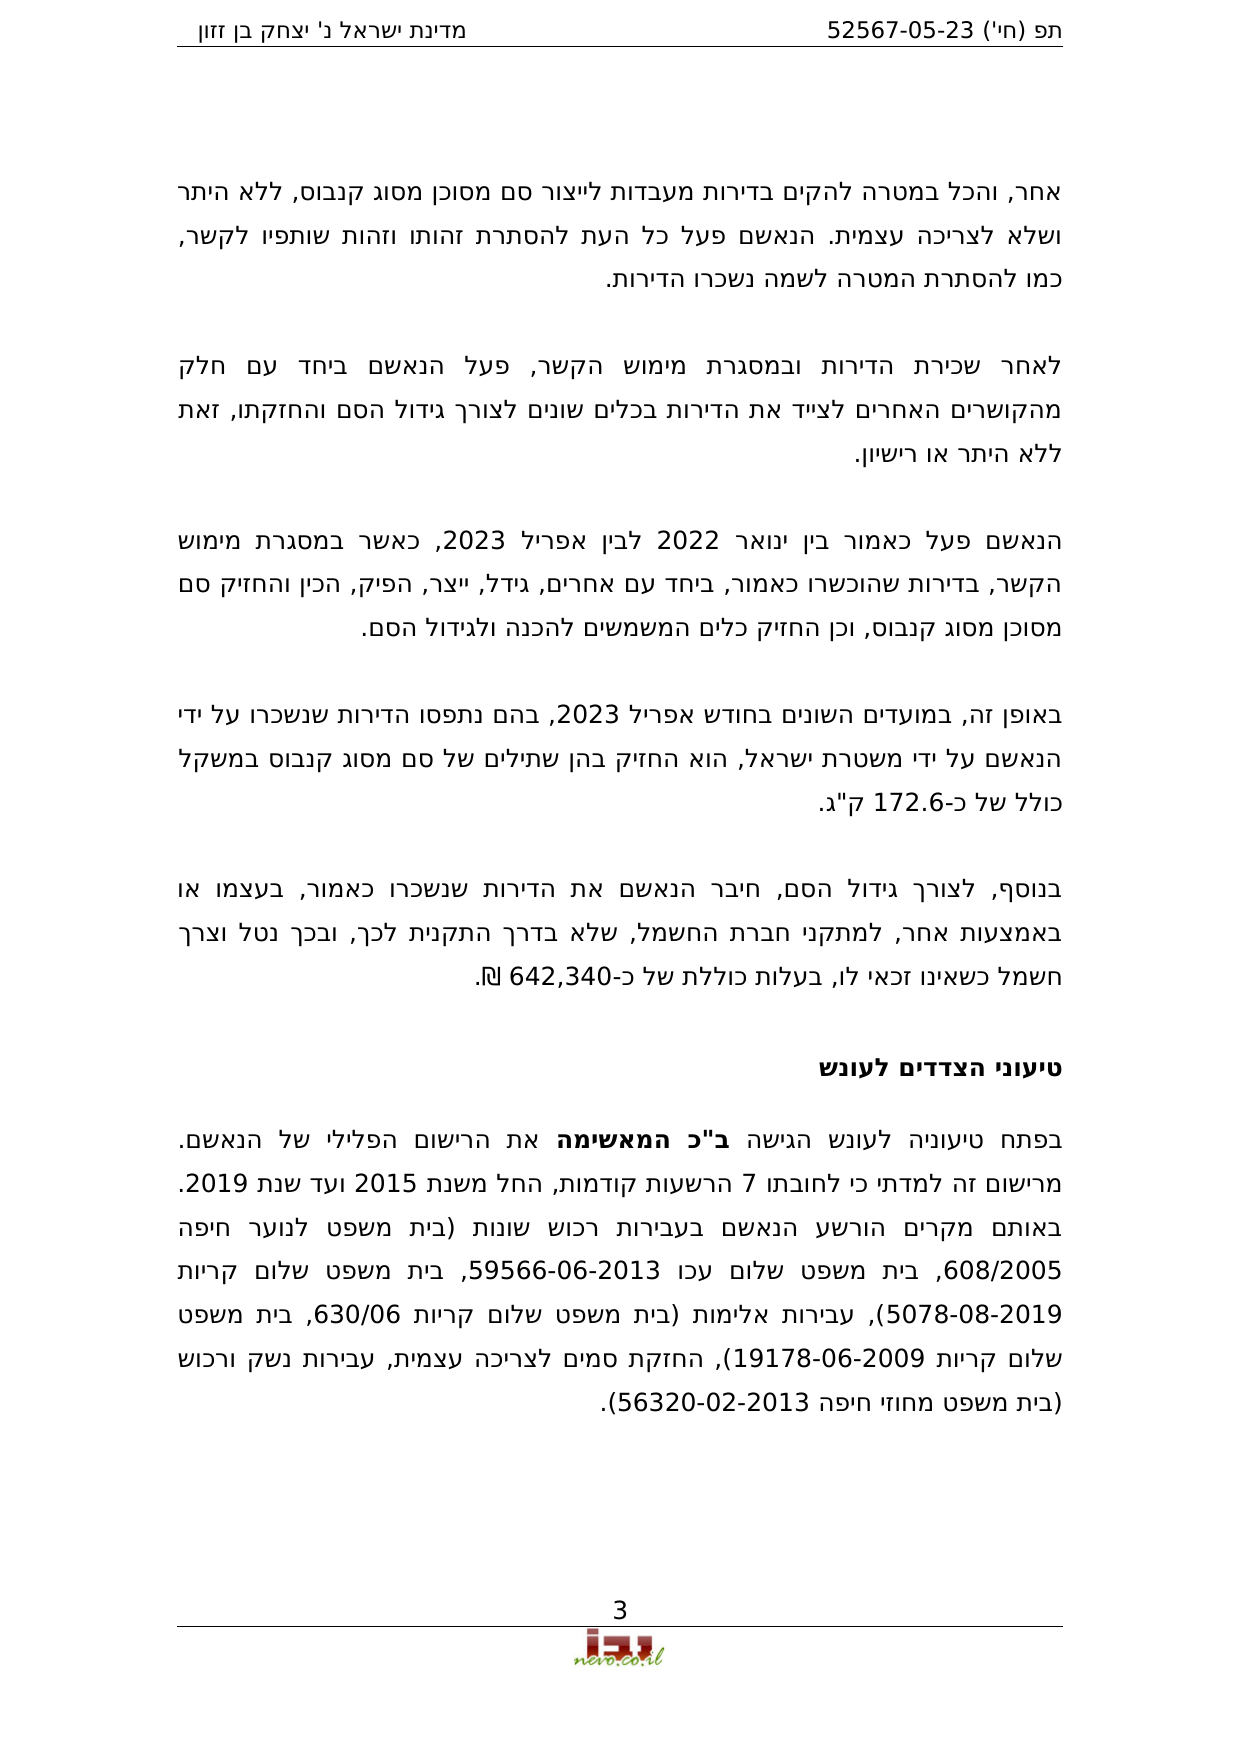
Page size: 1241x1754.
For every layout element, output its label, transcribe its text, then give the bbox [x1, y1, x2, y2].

text לאחר שכירת הדירות ובמסגרת מימוש הקשר, פעל הנאשם ביחד עם חלק מהקושרים האחרים לצייד את הדירות בכלים שונים לצורך גידול הסם והחזקתו, זאת ללא היתר או רישיון. [177, 352, 1063, 468]
text טיעוני הצדדים לעונש [177, 1053, 1063, 1082]
picture [574, 1628, 666, 1667]
text הנאשם פעל כאמור בין ינואר 2022 לבין אפריל 2023, כאשר במסגרת מימוש הקשר, בדירות שהוכשרו כאמור, ביחד עם אחרים, גידל, ייצר, הפיק, הכין והחזיק סם מסוכן מסוג קנבוס, וכן החזיק כלים המשמשים להכנה ולגידול הסם. [177, 526, 1063, 643]
text בפתח טיעוניה לעונש הגישה ב"כ המאשימה את הרישום הפלילי של הנאשם. מרישום זה למדתי כי לחובתו 7 הרשעות קודמות, החל משנת 2015 ועד שנת 2019. באותם מקרים הורשע הנאשם בעבירות רכוש שונות (בית משפט לנוער חיפה 608/2005, בית משפט שלום עכו 59566-06-2013, בית משפט שלום קריות 5078-08-2019), עבירות אלימות (בית משפט שלום קריות 630/06, בית משפט שלום קריות 19178-06-2009), החזקת סמים לצריכה עצמית, עבירות נשק ורכוש (בית משפט מחוזי חיפה 56320-02-2013). [177, 1125, 1063, 1417]
text באופן זה, במועדים השונים בחודש אפריל 2023, בהם נתפסו הדירות שנשכרו על ידי הנאשם על ידי משטרת ישראל, הוא החזיק בהן שתילים של סם מסוג קנבוס במשקל כולל של כ-172.6 ק"ג. [177, 700, 1063, 817]
text בנוסף, לצורך גידול הסם, חיבר הנאשם את הדירות שנשכרו כאמור, בעצמו או באמצעות אחר, למתקני חברת החשמל, שלא בדרך התקנית לכך, ובכך נטל וצרך חשמל כשאינו זכאי לו, בעלות כוללת של כ-642,340 ₪. [177, 875, 1063, 991]
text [177, 177, 1063, 294]
